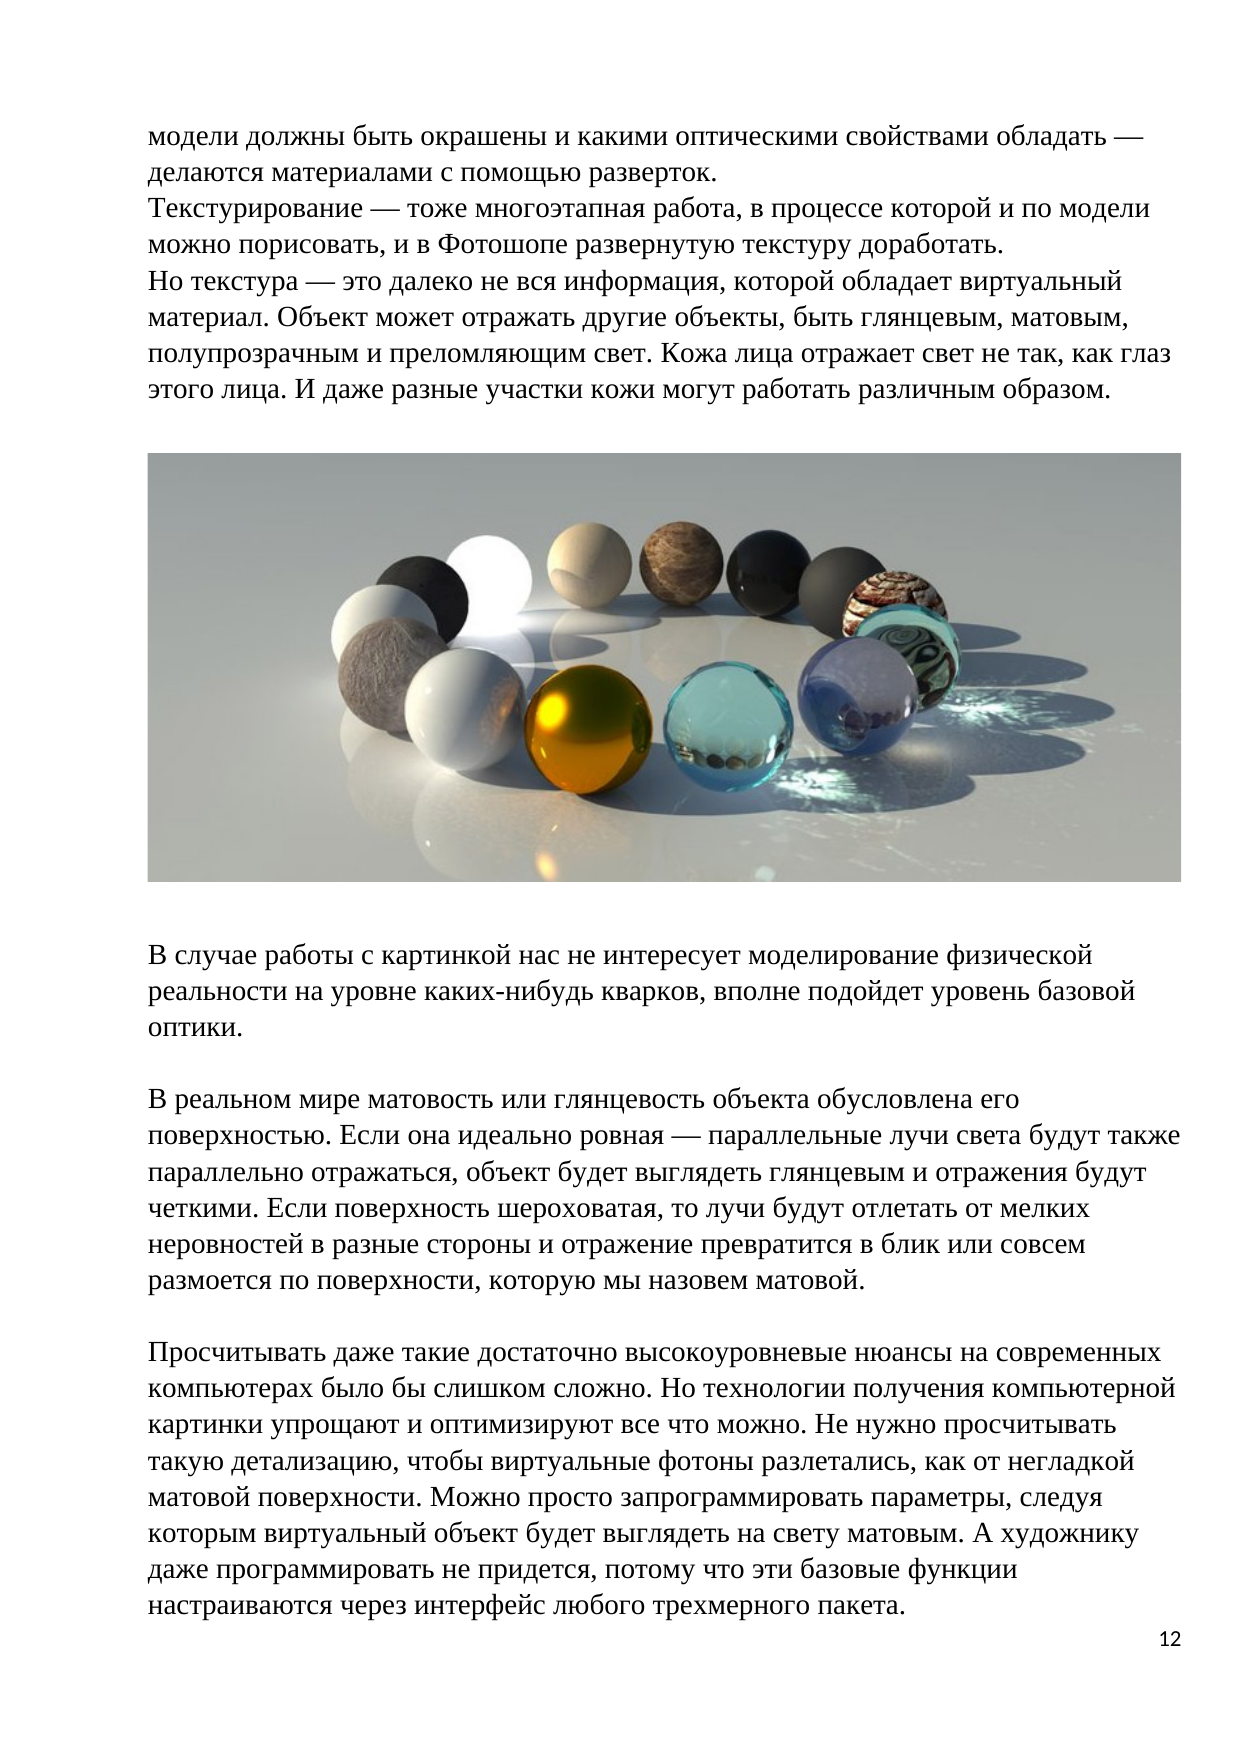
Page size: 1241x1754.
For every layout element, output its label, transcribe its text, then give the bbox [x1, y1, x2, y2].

picture [147, 453, 1182, 882]
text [148, 1151, 1181, 1621]
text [148, 118, 1181, 435]
